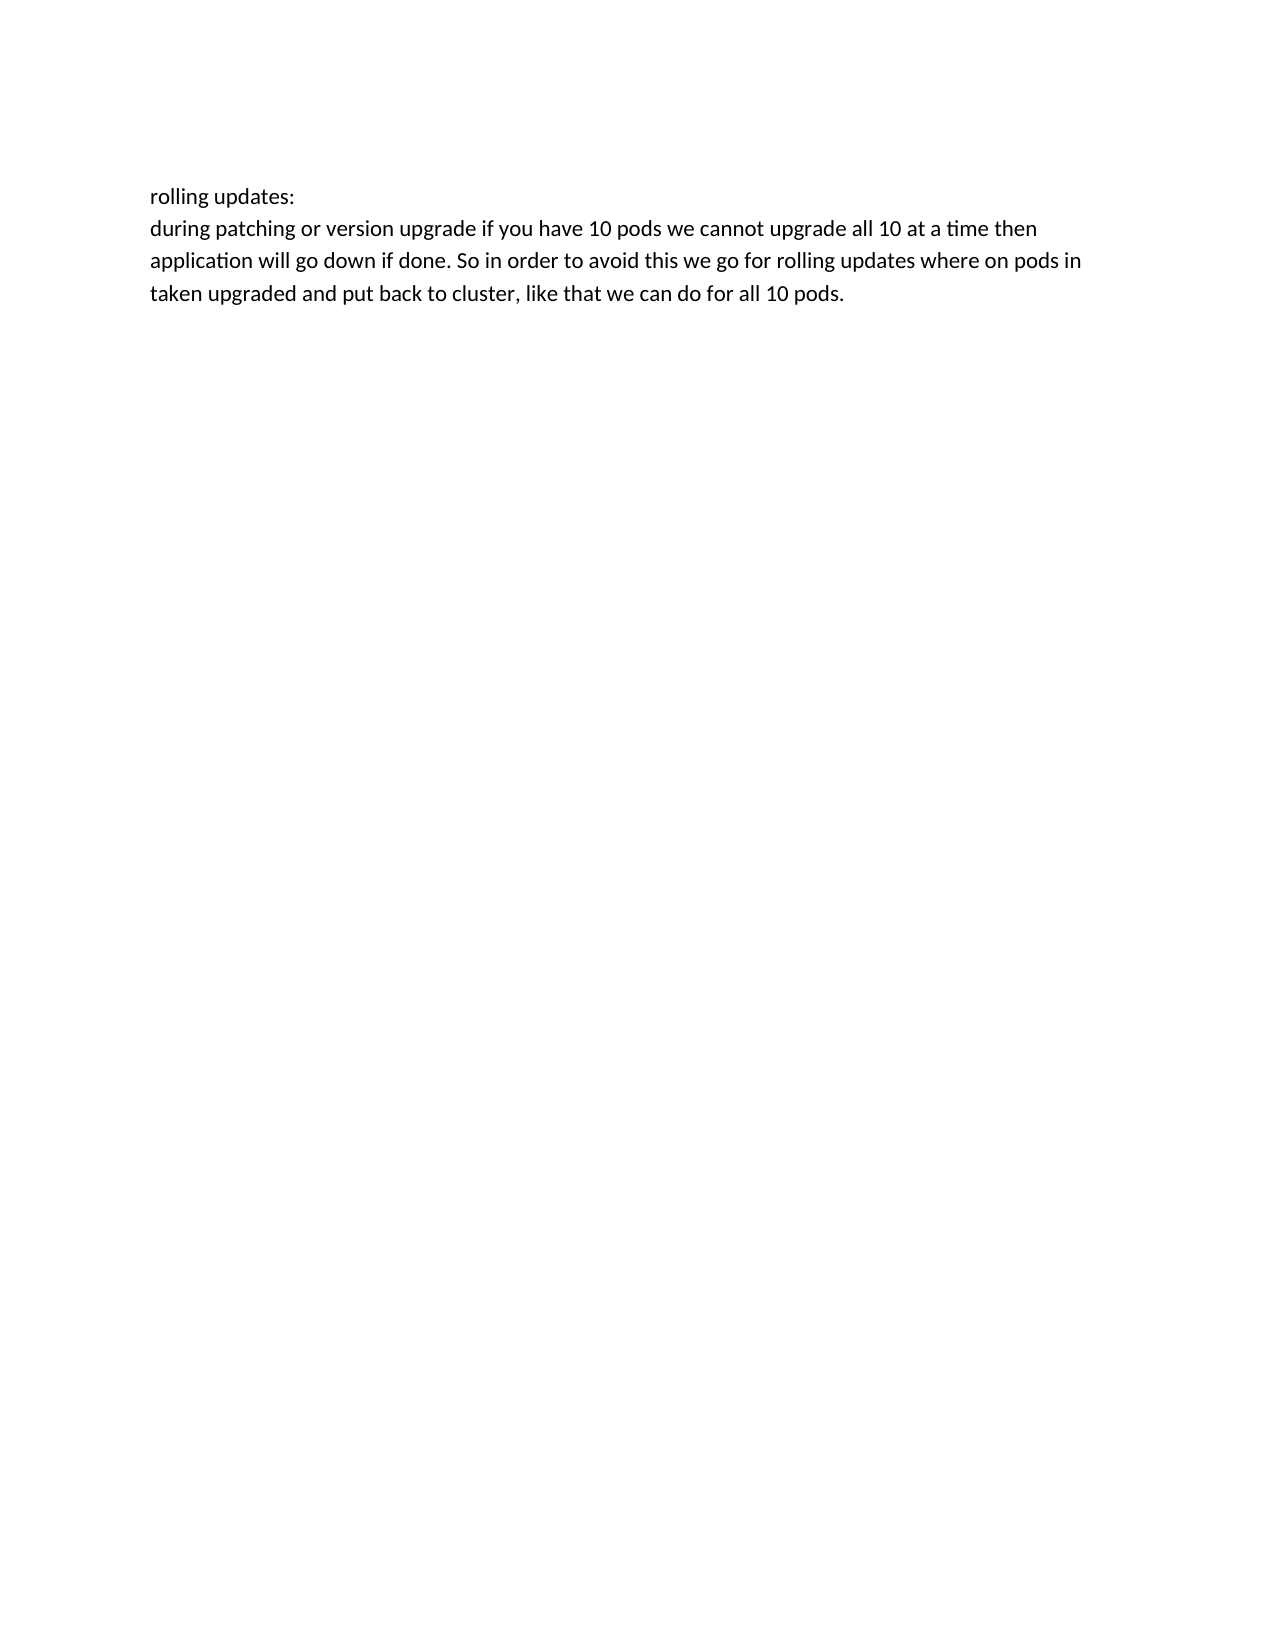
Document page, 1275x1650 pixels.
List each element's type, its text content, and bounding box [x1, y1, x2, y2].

text rolling updates: [150, 182, 1125, 210]
text during patching or version upgrade if you have 10 pods we cannot upgrade all 10 at a time then application will go down if done. So in order to avoid this we go for rolling updates where on pods in taken upgraded and put back to cluster, like that we can do for all 10 pods. [150, 214, 1125, 307]
